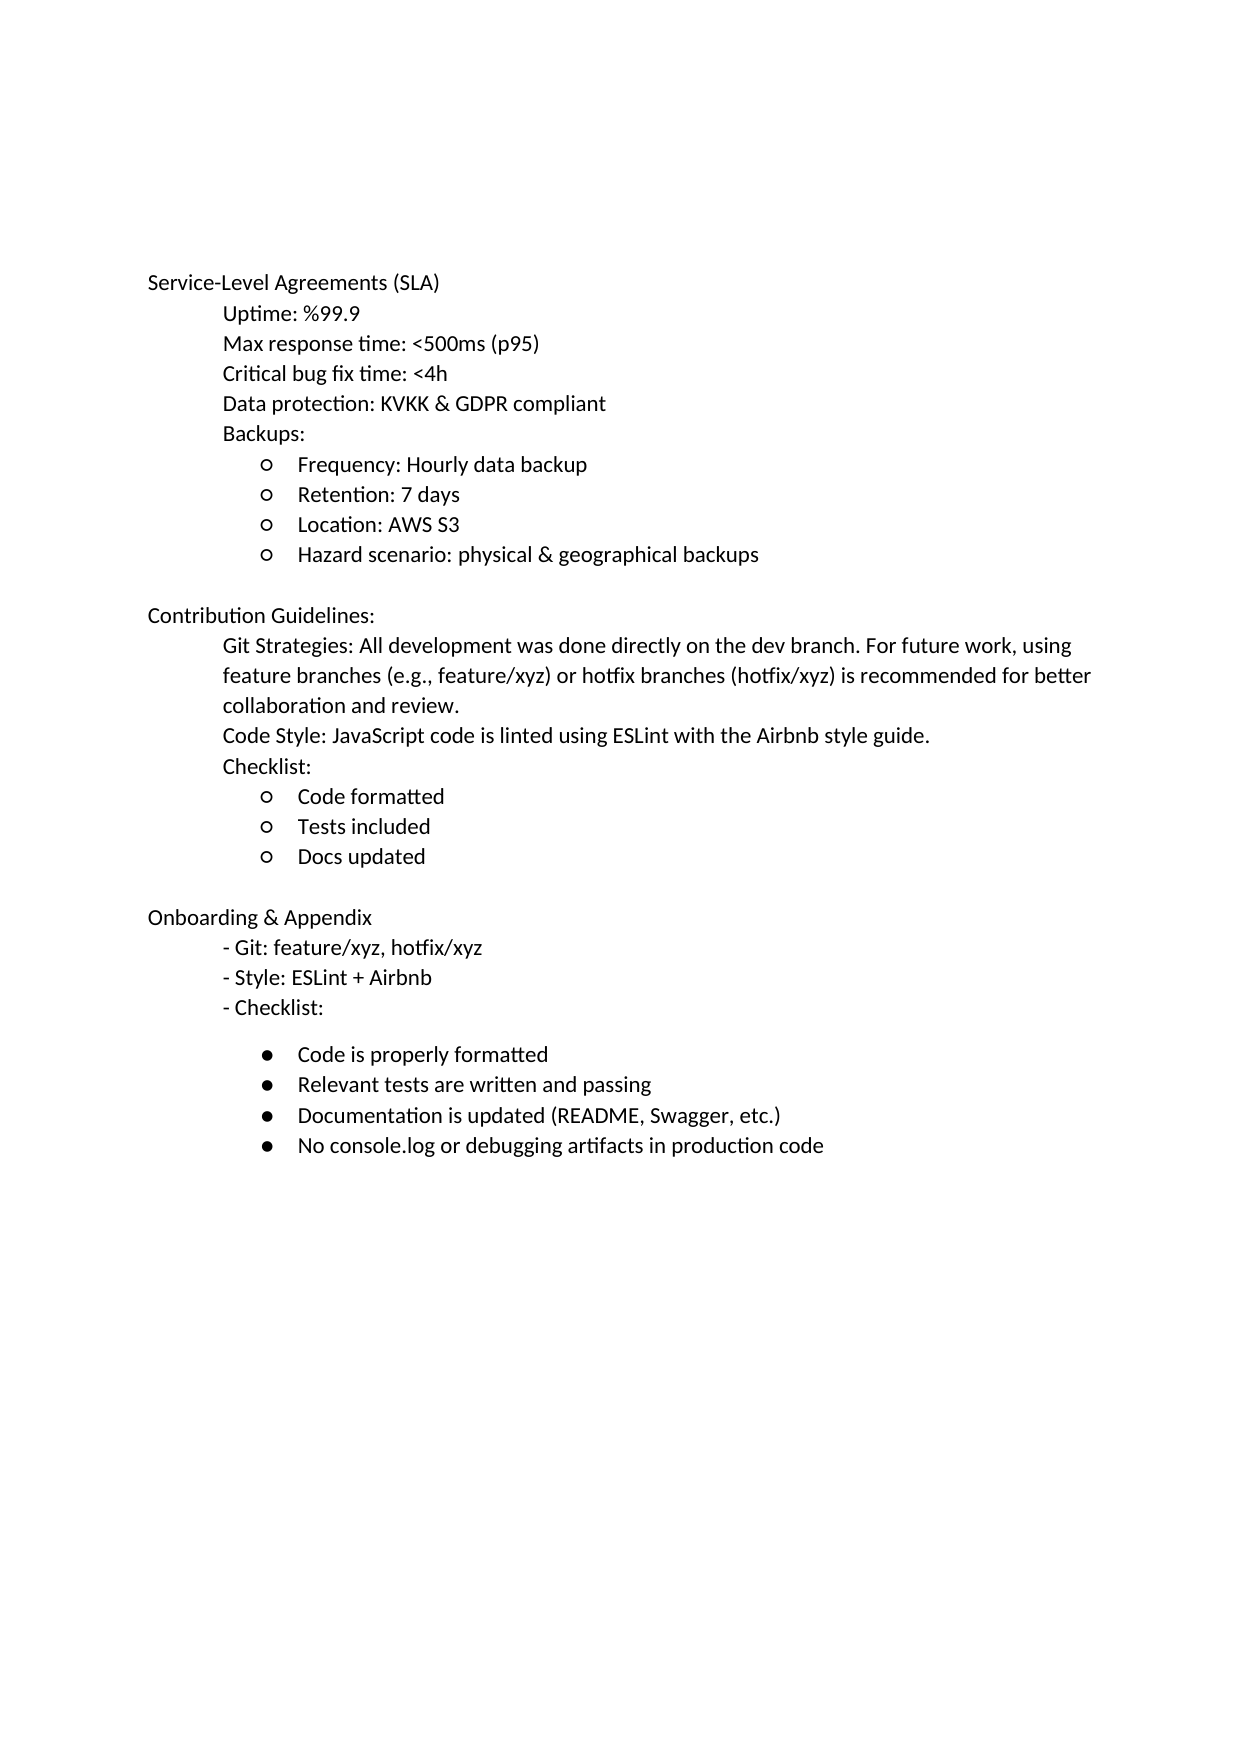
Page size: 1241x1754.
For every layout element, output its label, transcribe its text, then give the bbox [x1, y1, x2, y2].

list Documentation is updated (README, Swagger, etc.) [260, 1101, 1093, 1129]
text Contribution Guidelines: [148, 601, 1093, 629]
text Critical bug fix time: <4h [223, 359, 1093, 387]
text Onboarding & Appendix [148, 903, 1093, 931]
list Docs updated [260, 842, 1093, 870]
list Tests included [260, 812, 1093, 840]
text Backups: [223, 419, 1093, 447]
list Retention: 7 days [260, 480, 1093, 508]
text Code Style: JavaScript code is linted using ESLint with the Airbnb style guide. [223, 722, 1093, 749]
list No console.log or debugging artifacts in production code [260, 1131, 1093, 1159]
list Location: AWS S3 [260, 510, 1093, 538]
text Max response time: <500ms (p95) [223, 329, 1093, 357]
list Hazard scenario: physical & geographical backups [260, 540, 1093, 568]
text - Git: feature/xyz, hotfix/xyz - Style: ESLint + Airbnb - Checklist: [223, 933, 1093, 1021]
list Frequency: Hourly data backup [260, 450, 1093, 478]
text Uptime: %99.9 [223, 299, 1093, 327]
list Relevant tests are written and passing [260, 1071, 1093, 1098]
text Service-Level Agreements (SLA) [148, 268, 1093, 296]
text Git Strategies: All development was done directly on the dev branch. For future work, using feature branches (e.g., feature/xyz) or hotfix branches (hotfix/xyz) is recommended for better collaboration and review. [223, 631, 1093, 719]
list Code formatted [260, 782, 1093, 810]
text Data protection: KVKK & GDPR compliant [223, 389, 1093, 417]
text Checklist: [223, 752, 1093, 780]
list Code is properly formatted [260, 1040, 1093, 1068]
